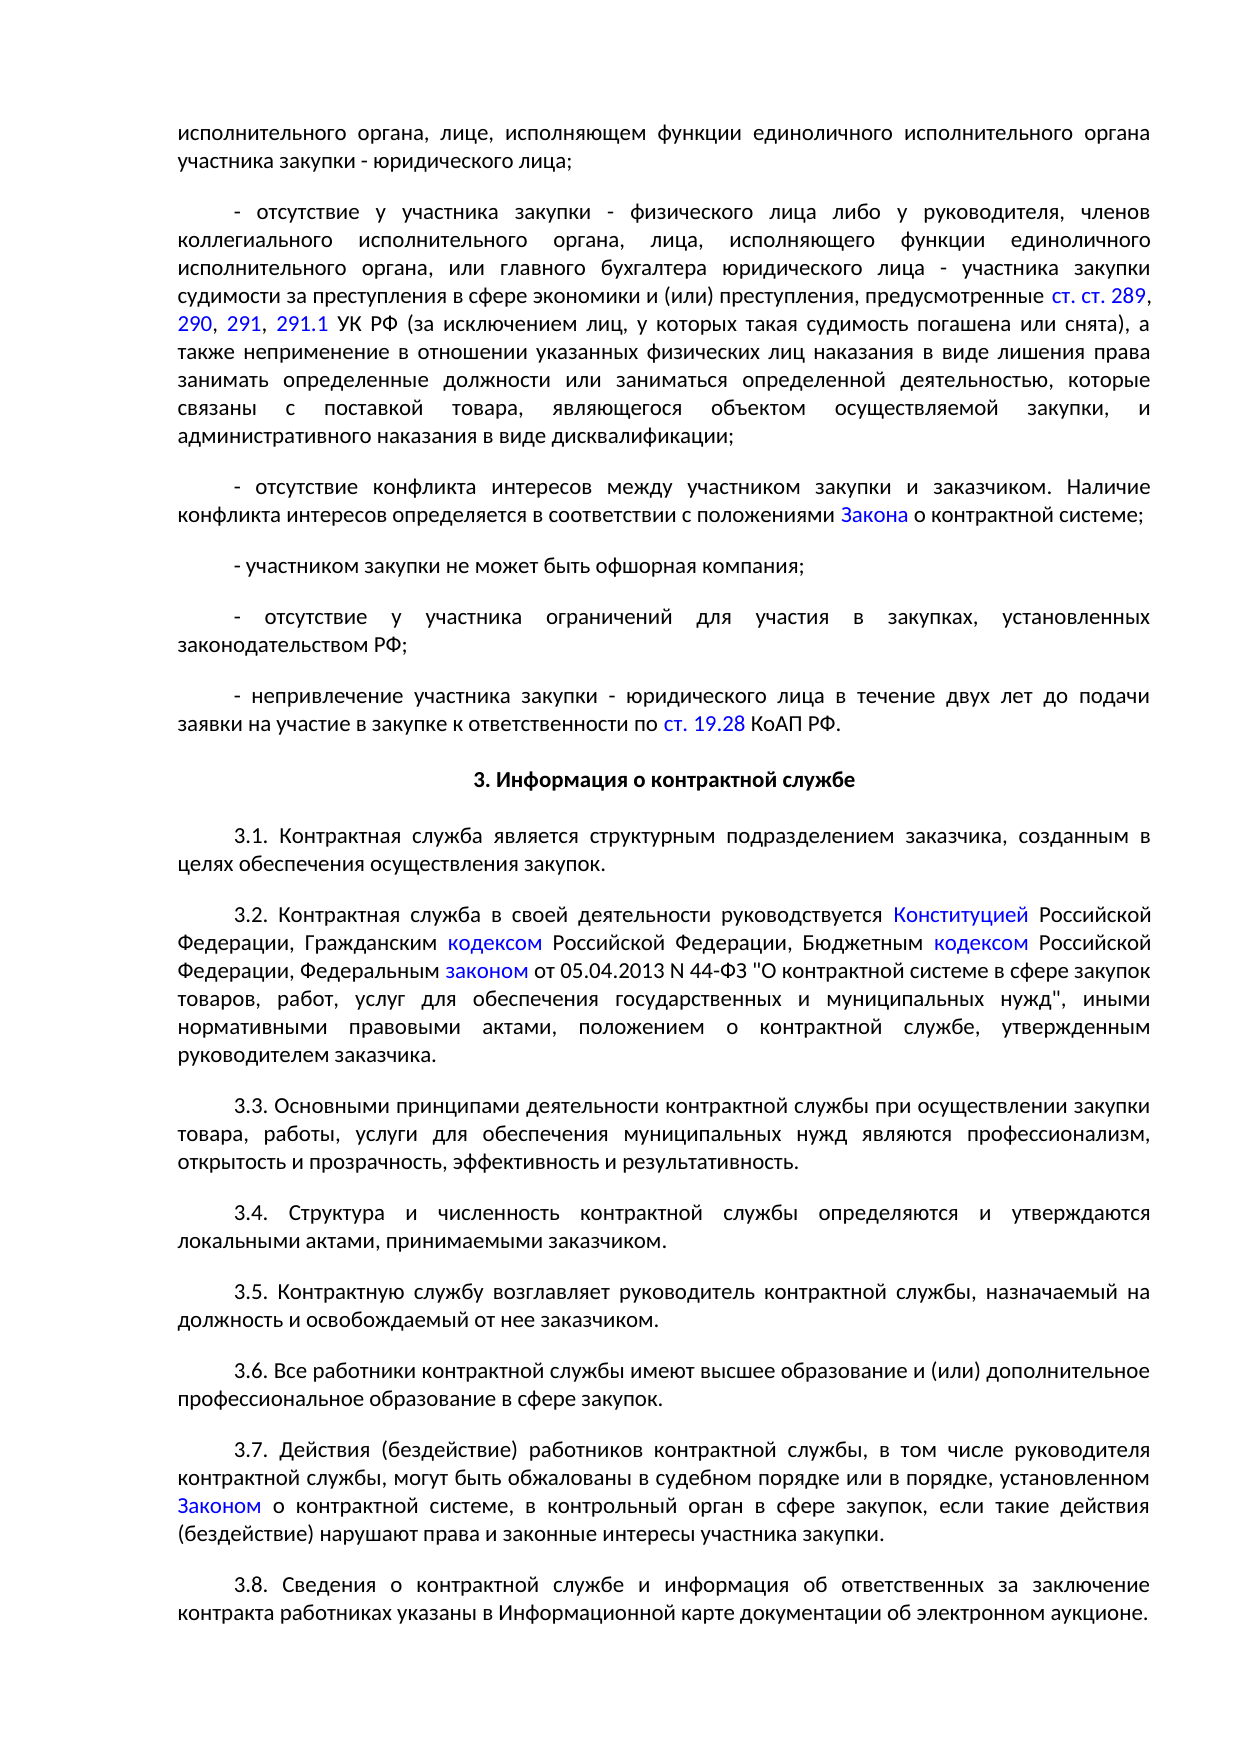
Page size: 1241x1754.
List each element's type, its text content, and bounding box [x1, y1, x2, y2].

text 3.2. Контрактная служба в своей деятельности руководствуется Конституцией Российской Федерации, Гражданским кодексом Российской Федерации, Бюджетным кодексом Российской Федерации, Федеральным законом от 05.04.2013 N 44-ФЗ "О контрактной системе в сфере закупок товаров, работ, услуг для обеспечения государственных и муниципальных нужд", иными нормативными правовыми актами, положением о контрактной службе, утвержденным руководителем заказчика. [177, 900, 1152, 1068]
text - отсутствие у участника ограничений для участия в закупках, установленных законодательством РФ; [177, 602, 1152, 658]
text - участником закупки не может быть офшорная компания; [177, 551, 1152, 579]
text 3. Информация о контрактной службе [177, 765, 1152, 793]
text - отсутствие у участника закупки - физического лица либо у руководителя, членов коллегиального исполнительного органа, лица, исполняющего функции единоличного исполнительного органа, или главного бухгалтера юридического лица - участника закупки судимости за преступления в сфере экономики и (или) преступления, предусмотренные ст. ст. 289, 290, 291, 291.1 УК РФ (за исключением лиц, у которых такая судимость погашена или снята), а также неприменение в отношении указанных физических лиц наказания в виде лишения права занимать определенные должности или заниматься определенной деятельностью, которые связаны с поставкой товара, являющегося объектом осуществляемой закупки, и административного наказания в виде дисквалификации; [177, 197, 1152, 449]
text 3.1. Контрактная служба является структурным подразделением заказчика, созданным в целях обеспечения осуществления закупок. [177, 821, 1152, 877]
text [177, 118, 1152, 174]
text 3.5. Контрактную службу возглавляет руководитель контрактной службы, назначаемый на должность и освобождаемый от нее заказчиком. [177, 1277, 1152, 1333]
text - непривлечение участника закупки - юридического лица в течение двух лет до подачи заявки на участие в закупке к ответственности по ст. 19.28 КоАП РФ. [177, 681, 1152, 737]
text 3.8. Сведения о контрактной службе и информация об ответственных за заключение контракта работниках указаны в Информационной карте документации об электронном аукционе. [177, 1570, 1152, 1626]
text 3.7. Действия (бездействие) работников контрактной службы, в том числе руководителя контрактной службы, могут быть обжалованы в судебном порядке или в порядке, установленном Законом о контрактной системе, в контрольный орган в сфере закупок, если такие действия (бездействие) нарушают права и законные интересы участника закупки. [177, 1435, 1152, 1547]
text 3.6. Все работники контрактной службы имеют высшее образование и (или) дополнительное профессиональное образование в сфере закупок. [177, 1356, 1152, 1412]
text - отсутствие конфликта интересов между участником закупки и заказчиком. Наличие конфликта интересов определяется в соответствии с положениями Закона о контрактной системе; [177, 472, 1152, 528]
text 3.3. Основными принципами деятельности контрактной службы при осуществлении закупки товара, работы, услуги для обеспечения муниципальных нужд являются профессионализм, открытость и прозрачность, эффективность и результативность. [177, 1091, 1152, 1175]
text 3.4. Структура и численность контрактной службы определяются и утверждаются локальными актами, принимаемыми заказчиком. [177, 1198, 1152, 1254]
